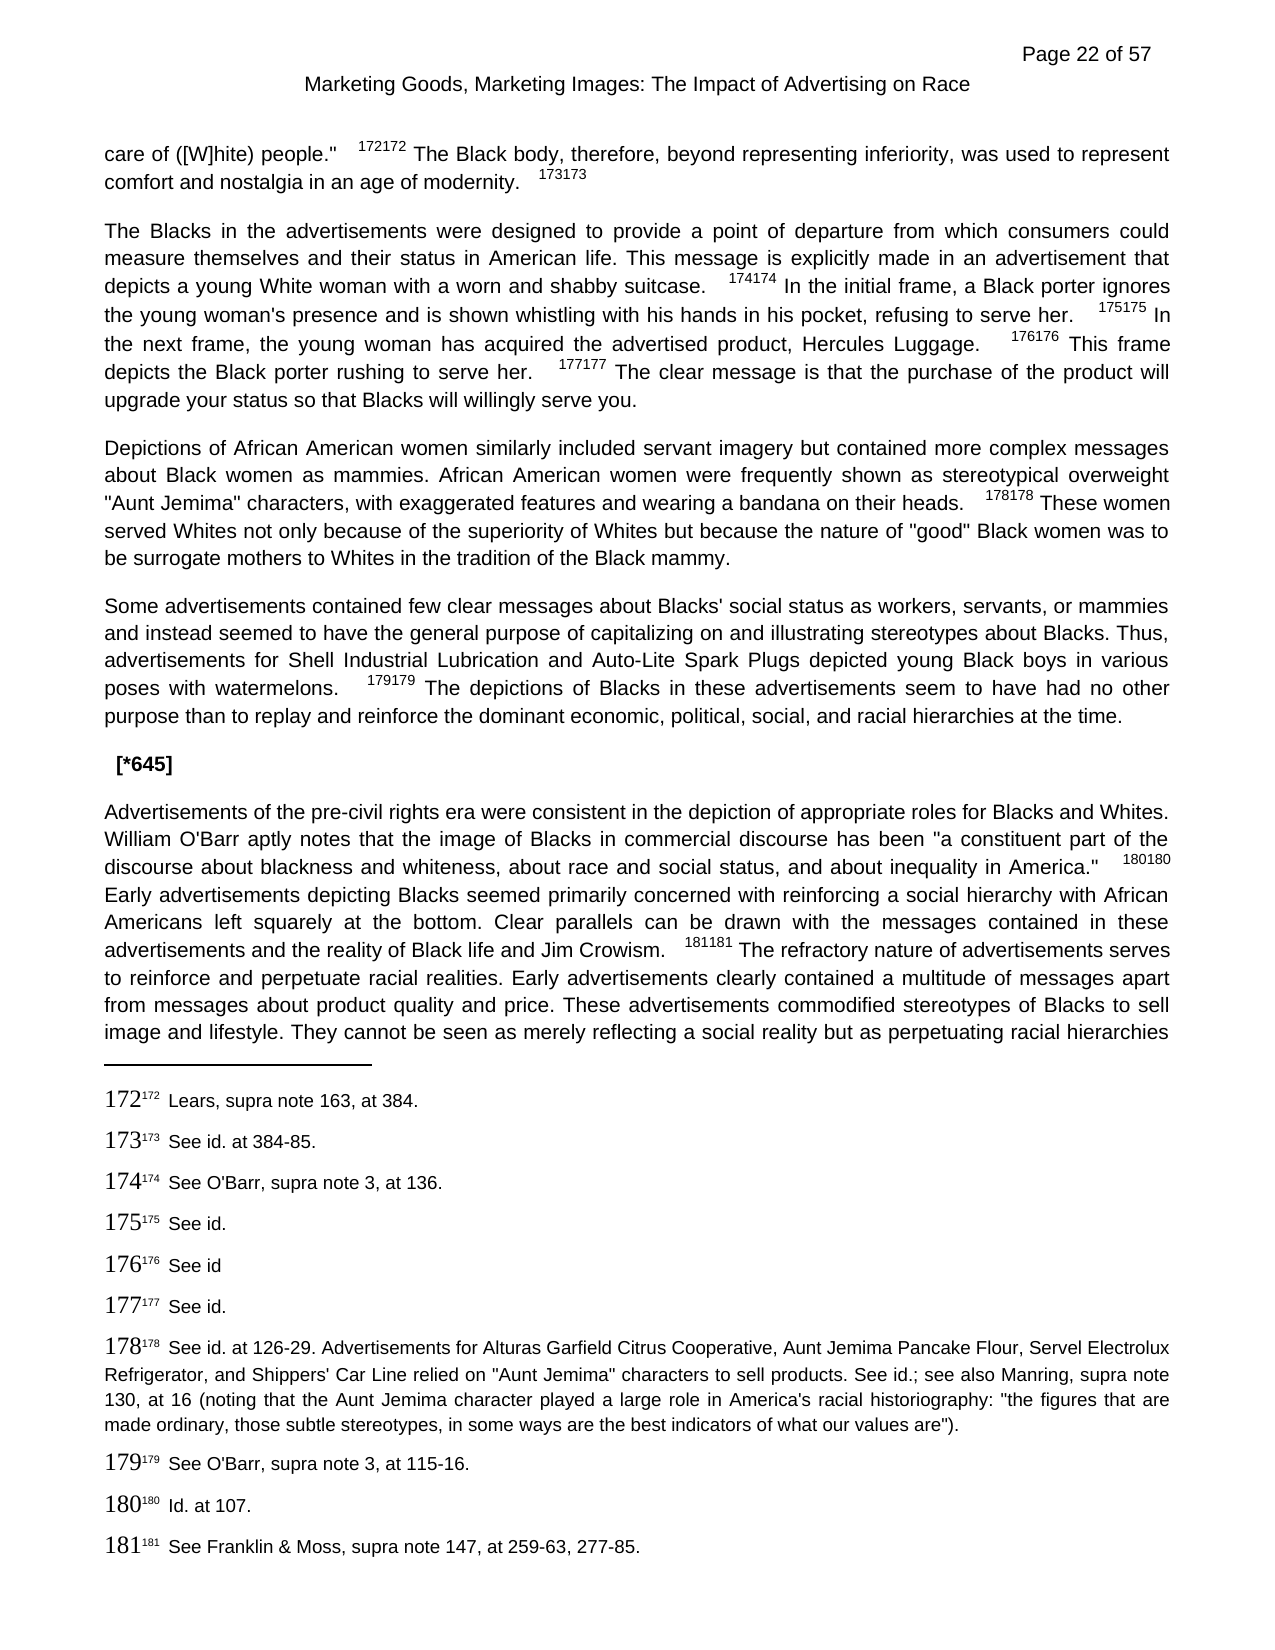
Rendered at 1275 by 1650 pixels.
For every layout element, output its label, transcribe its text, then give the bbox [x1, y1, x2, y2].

text Some advertisements contained few clear messages about Blacks' social status as workers, servants, or mammies and instead seemed to have the general purpose of capitalizing on and illustrating stereotypes about Blacks. Thus, advertisements for Shell Industrial Lubrication and Auto-Lite Spark Plugs depicted young Black boys in various poses with watermelons. 179 The depictions of Blacks in these advertisements seem to have had no other purpose than to replay and reinforce the dominant economic, political, social, and racial hierarchies at the time. [104, 591, 1171, 728]
text Advertisements of the pre-civil rights era were consistent in the depiction of appropriate roles for Blacks and Whites. William O'Barr aptly notes that the image of Blacks in commercial discourse has been "a constituent part of the discourse about blackness and whiteness, about race and social status, and about inequality in America." 180 Early advertisements depicting Blacks seemed primarily concerned with reinforcing a social hierarchy with African Americans left squarely at the bottom. Clear parallels can be drawn with the messages contained in these advertisements and the reality of Black life and Jim Crowism. 181 The refractory nature of advertisements serves to reinforce and perpetuate racial realities. Early advertisements clearly contained a multitude of messages apart from messages about product quality and price. These advertisements commodified stereotypes of Blacks to sell image and lifestyle. They cannot be seen as merely reflecting a social reality but as perpetuating racial hierarchies by continually replaying messages about Black inferiority. In fact, cultural historian Jackson Lears notes that "[t]he question is, Why did these particular [racial] stereotypes survive and flourish anomalously amid the disenchantment of abundance imagery?" 182 [104, 797, 1171, 1044]
text [*645] [104, 749, 1171, 776]
text Depictions of African American women similarly included servant imagery but contained more complex messages about Black women as mammies. African American women were frequently shown as stereotypical overweight "Aunt Jemima" characters, with exaggerated features and wearing a bandana on their heads. 178 These women served Whites not only because of the superiority of Whites but because the nature of "good" Black women was to be surrogate mothers to Whites in the tradition of the Black mammy. [104, 433, 1171, 570]
text The Blacks in the advertisements were designed to provide a point of departure from which consumers could measure themselves and their status in American life. This message is explicitly made in an advertisement that depicts a young White woman with a worn and shabby suitcase. 174 In the initial frame, a Black porter ignores the young woman's presence and is shown whistling with his hands in his pocket, refusing to serve her. 175 In the next frame, the young woman has acquired the advertised product, Hercules Luggage. 176 This frame depicts the Black porter rushing to serve her. 177 The clear message is that the purchase of the product will upgrade your status so that Blacks will willingly serve you. [104, 216, 1171, 412]
